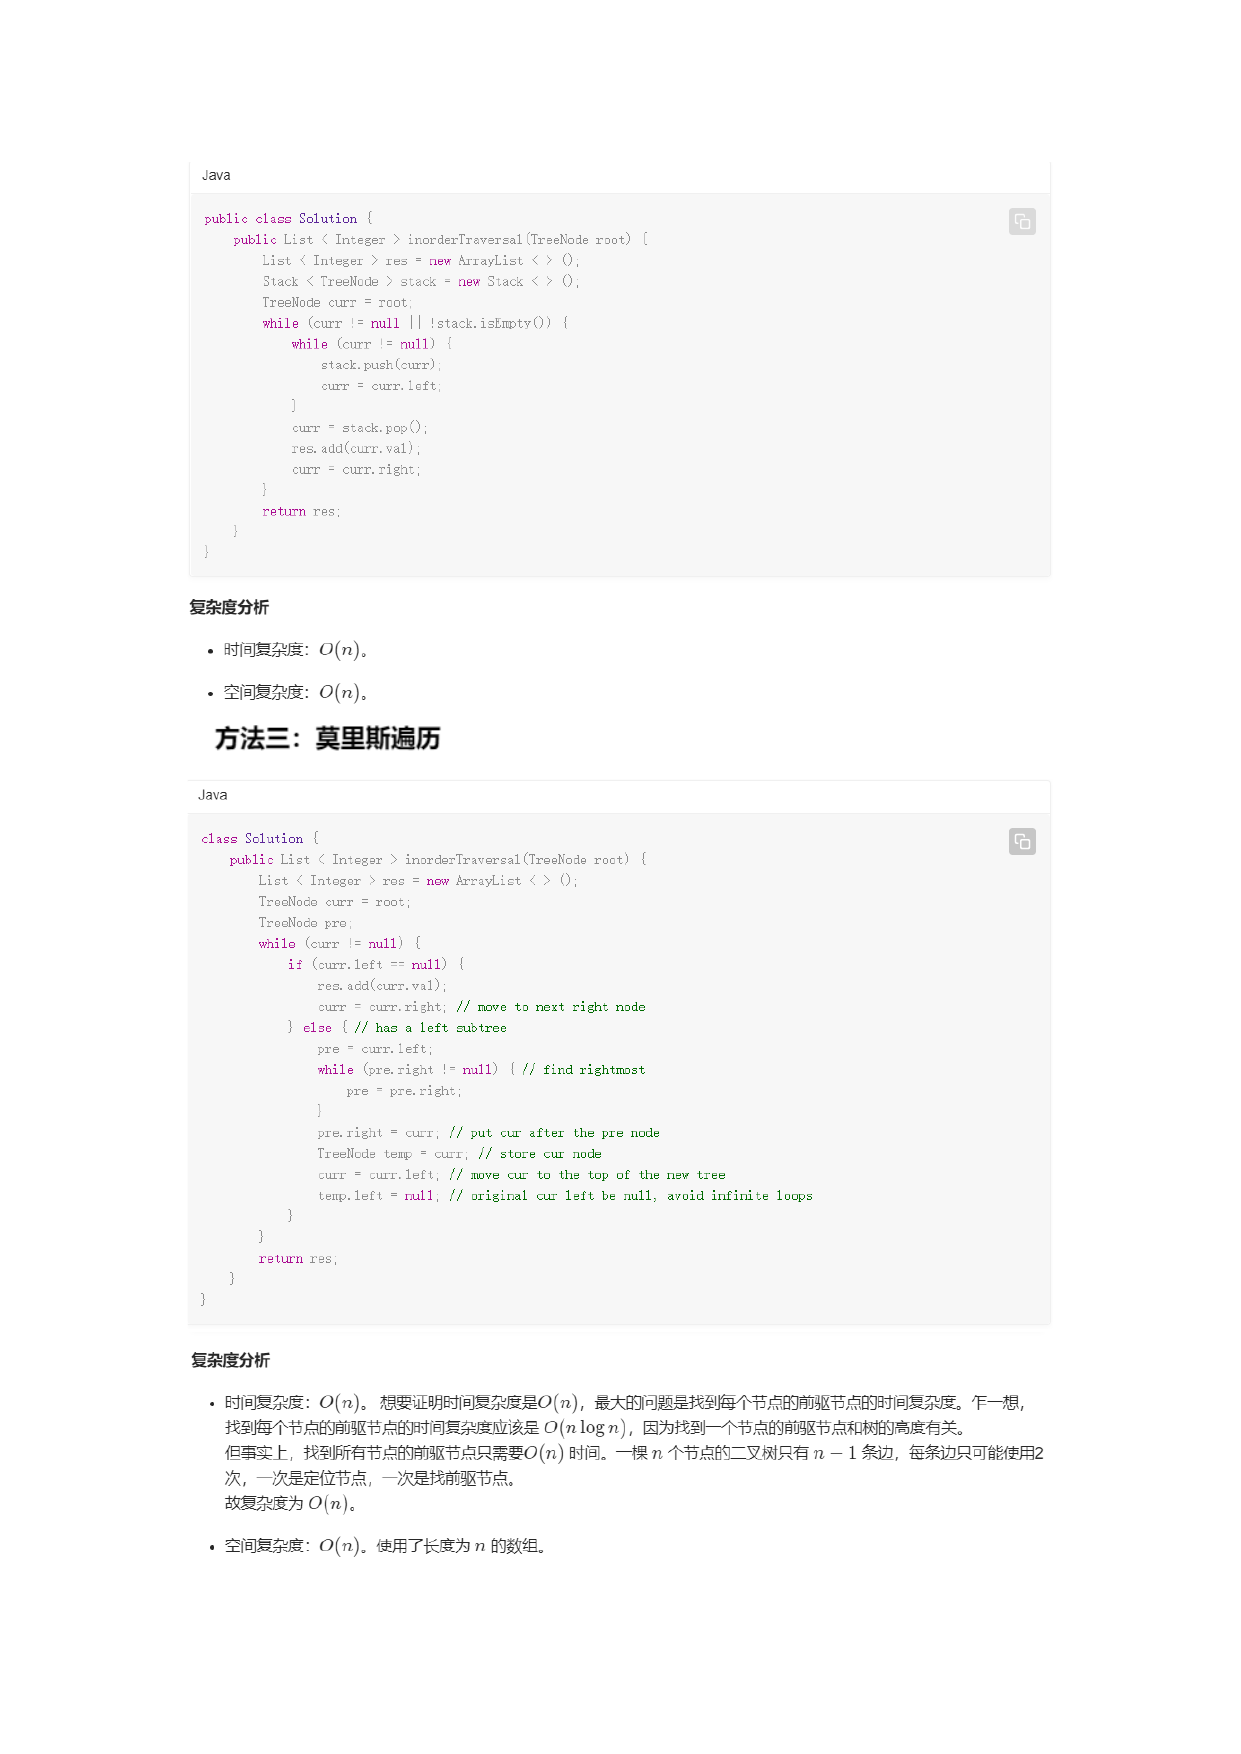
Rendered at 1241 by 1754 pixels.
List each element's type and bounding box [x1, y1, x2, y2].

picture [187, 1332, 1053, 1569]
picture [187, 714, 472, 767]
picture [187, 162, 1053, 713]
picture [187, 779, 1053, 1329]
